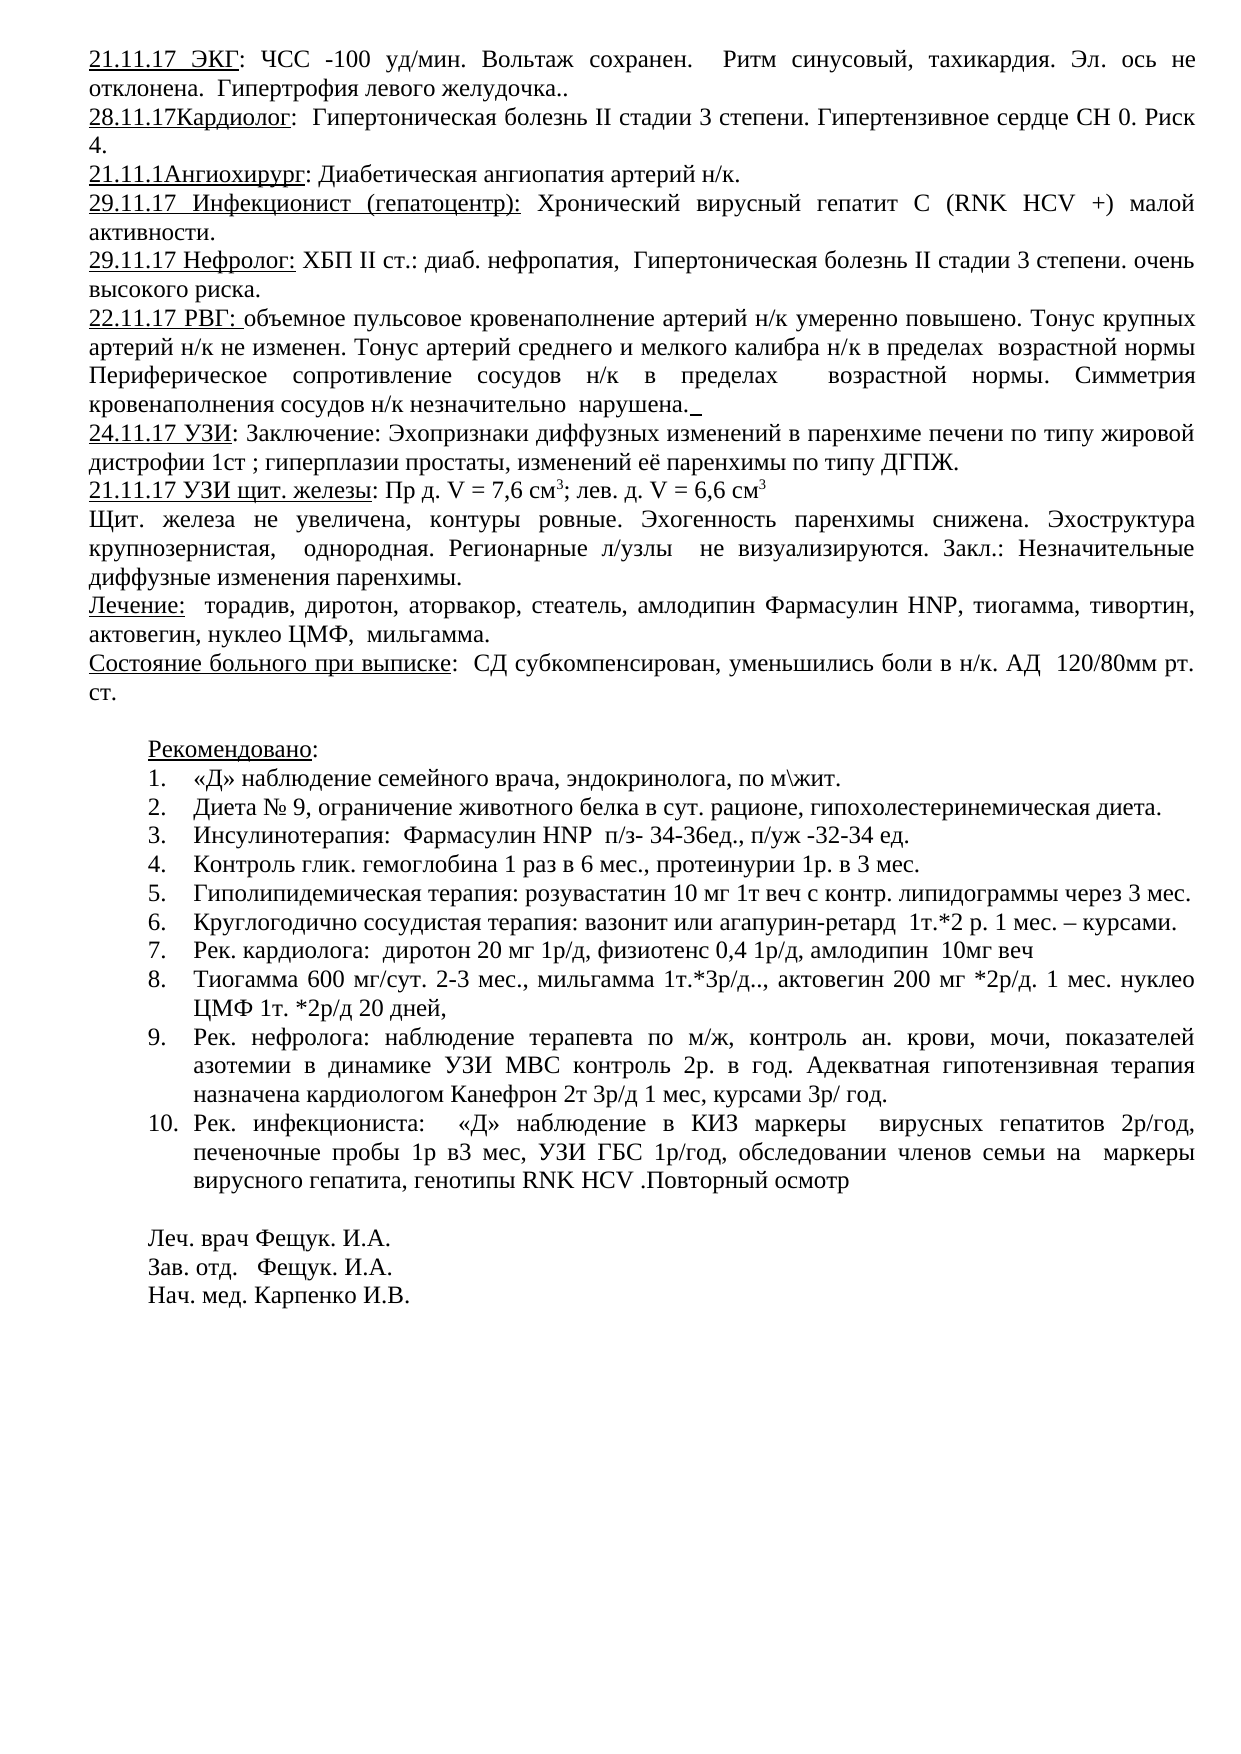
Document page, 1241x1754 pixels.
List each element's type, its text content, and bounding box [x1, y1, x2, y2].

list Рек. кардиолога: диротон 20 мг 1р/д, физиотенс 0,4 1р/д, амлодипин 10мг веч [148, 936, 1196, 964]
text 28.11.17Кардиолог: Гипертоническая болезнь II стадии 3 степени. Гипертензивное сердце СН 0. Риск 4. [89, 102, 1196, 159]
list «Д» наблюдение семейного врача, эндокринолога, по м\жит. [148, 763, 1196, 792]
text 29.11.17 Нефролог: ХБП II ст.: диаб. нефропатия, Гипертоническая болезнь II стадии 3 степени. очень высокого риска. [89, 246, 1196, 303]
text Щит. железа не увеличена, контуры ровные. Эхогенность паренхимы снижена. Эхоструктура крупнозернистая, однородная. Регионарные л/узлы не визуализируются. Закл.: Незначительные диффузные изменения паренхимы. [89, 504, 1196, 591]
text Леч. врач [148, 1223, 1196, 1252]
list Диета № 9, ограничение животного белка в сут. рационе, гипохолестеринемическая диета. [148, 792, 1196, 821]
text 29.11.17 Инфекционист (гепатоцентр): Хронический вирусный гепатит С (RNK HCV +) малой активности. [89, 188, 1196, 246]
text Нач. мед. Карпенко И.В. [148, 1281, 1196, 1309]
text 21.11.17 УЗИ щит. железы: Пр д. V = 7,6 см3; лев. д. V = 6,6 см3 [89, 476, 1196, 504]
list Рек. нефролога: наблюдение терапевта по м/ж, контроль ан. крови, мочи, показателей азотемии в динамике УЗИ МВС контроль 2р. в год. Адекватная гипотензивная терапия назначена кардиологом Канефрон 2т 3р/д 1 мес, курсами 3р/ год. [148, 1022, 1196, 1108]
text Рекомендовано: [148, 734, 1196, 763]
text 24.11.17 УЗИ: Заключение: Эхопризнаки диффузных изменений в паренхиме печени по типу жировой дистрофии 1ст ; гиперплазии простаты, изменений её паренхимы по типу ДГПЖ. [89, 418, 1196, 476]
list Рек. инфекциониста: «Д» наблюдение в КИЗ маркеры вирусных гепатитов 2р/год, печеночные пробы 1р в3 мес, УЗИ ГБС 1р/год, обследовании членов семьи на маркеры вирусного гепатита, генотипы RNK HCV .Повторный осмотр [148, 1108, 1196, 1194]
text 21.11.1Ангиохирург: Диабетическая ангиопатия артерий н/к. [89, 159, 1196, 188]
list Инсулинотерапия: Фармасулин НNP п/з- 34-36ед., п/уж -32-34 ед. [148, 821, 1196, 849]
list Круглогодично сосудистая терапия: вазонит или агапурин-ретард 1т.*2 р. 1 мес. – курсами. [148, 907, 1196, 936]
text Состояние больного при выписке: СД субкомпенсирован, уменьшились боли в н/к. АД 120/80мм рт. ст. [89, 648, 1196, 706]
list Гиполипидемическая терапия: розувастатин 10 мг 1т веч с контр. липидограммы через 3 мес. [148, 878, 1196, 907]
list 600 мг/сут. 2-3 мес., мильгамма 1т.*3р/д.., актовегин 200 мг *2р/д. 1 мес. нуклео ЦМФ 1т. *2р/д 20 дней, [148, 964, 1196, 1022]
text 22.11.17 РВГ: объемное пульсовое кровенаполнение артерий н/к . Тонус крупных артерий н/к Тонус артерий среднего и мелкого калибра н/к Периферическое сопротивление сосудов н/к . Симметрия кровенаполнения сосудов н/к незначительно нарушена. [89, 303, 1196, 418]
list Контроль глик. гемоглобина 1 раз в 6 мес., 1р. в 3 мес. [148, 849, 1196, 878]
text 21.11.17 ЭКГ: ЧСС -100 уд/мин. Вольтаж Ритм синусовый, тахикардия. Эл. ось не отклонена. Гипертрофия левого желудочка.. [89, 44, 1196, 102]
text Лечение: торадив, диротон, аторвакор, стеатель, амлодипин Фармасулин НNP, тиогамма, тивортин, актовегин, нуклео ЦМФ, мильгамма. [89, 591, 1196, 648]
